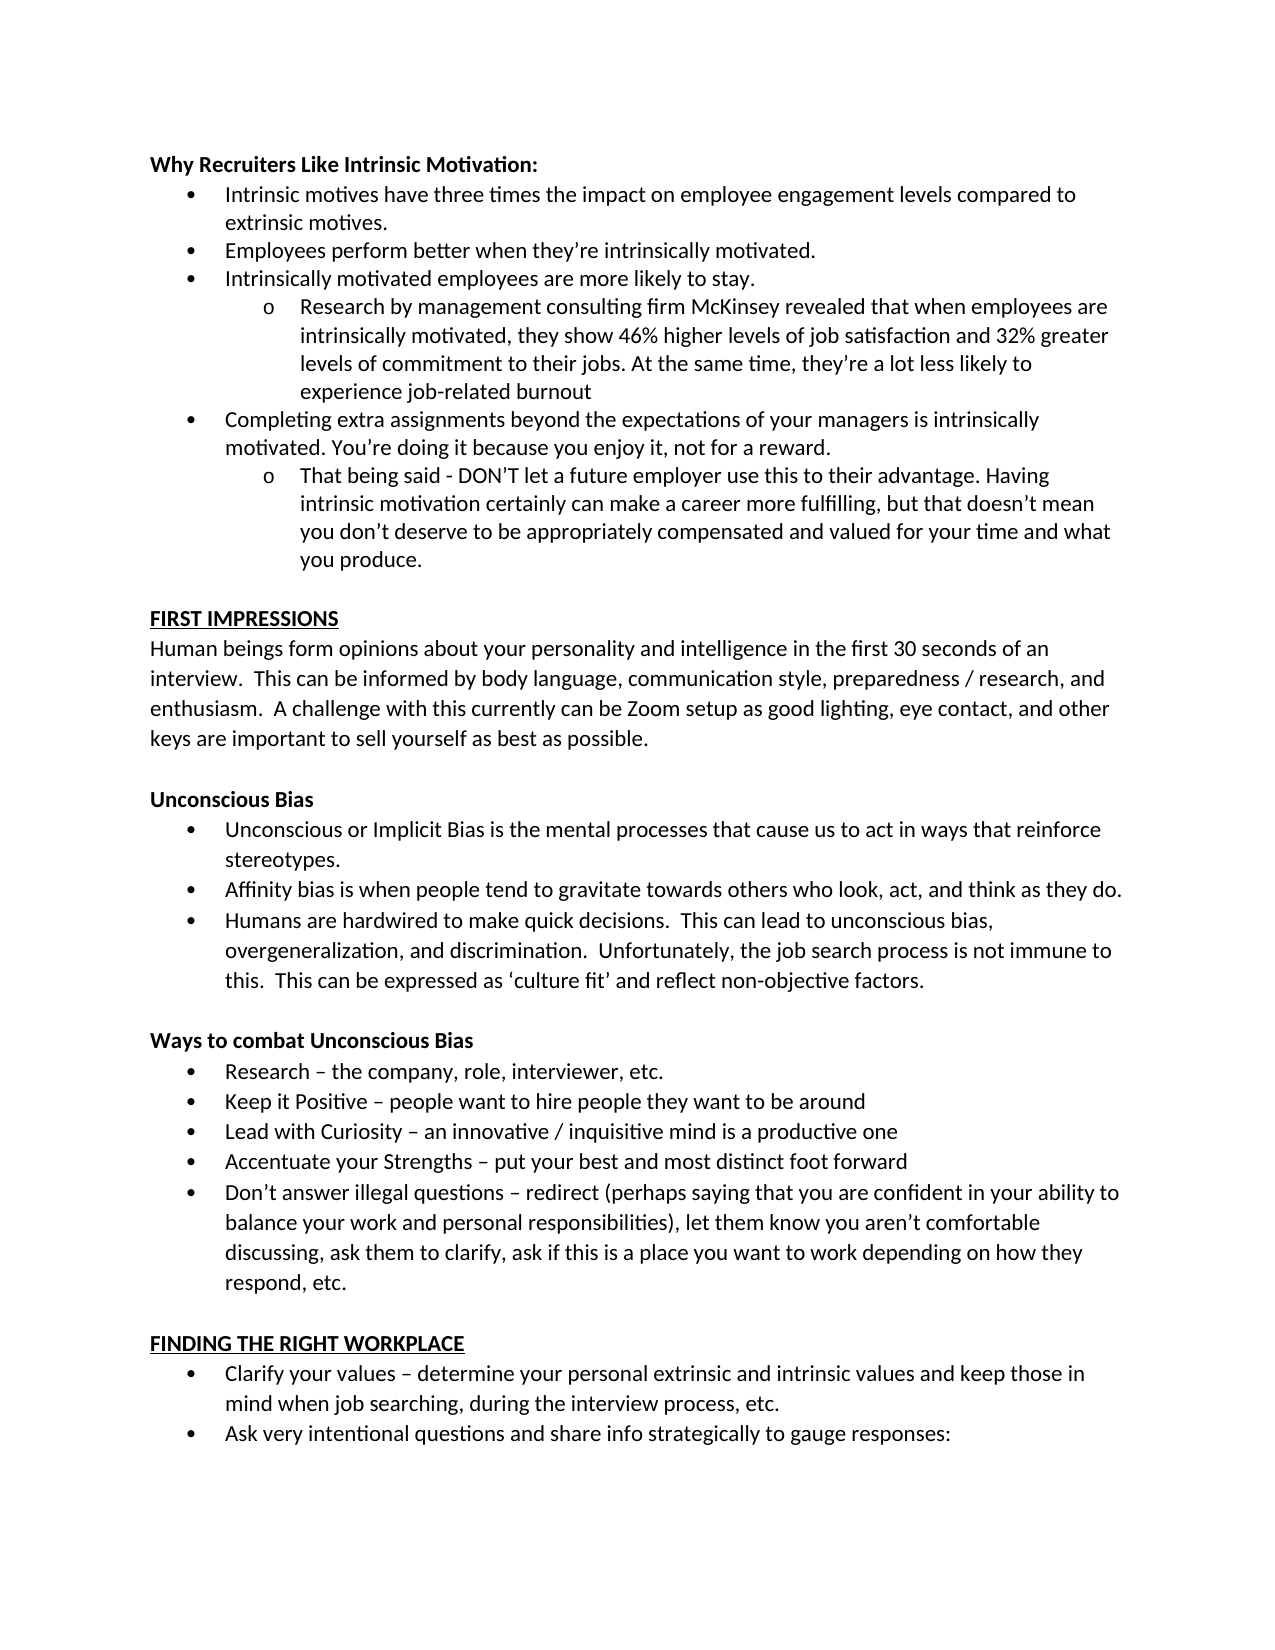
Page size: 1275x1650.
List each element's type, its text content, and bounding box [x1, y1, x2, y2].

text Ways to combat Unconscious Bias [150, 1027, 1125, 1055]
list Research – the company, role, interviewer, etc. [187, 1057, 1125, 1085]
list Lead with Curiosity – an innovative / inquisitive mind is a productive one [187, 1117, 1125, 1145]
text FIRST IMPRESSIONS [150, 604, 1125, 632]
list Don’t answer illegal questions – redirect (perhaps saying that you are confident in your ability to balance your work and personal responsibilities), let them know you aren’t comfortable discussing, ask them to clarify, ask if this is a place you want to work depending on how they respond, etc. [187, 1178, 1125, 1296]
list Keep it Positive – people want to hire people they want to be around [187, 1087, 1125, 1115]
list Accentuate your Strengths – put your best and most distinct foot forward [187, 1147, 1125, 1176]
list Unconscious or Implicit Bias is the mental processes that cause us to act in ways that reinforce stereotypes. [187, 815, 1125, 873]
list That being said - DON’T let a future employer use this to their advantage. Having intrinsic motivation certainly can make a career more fulfilling, but that doesn’t mean you don’t deserve to be appropriately compensated and valued for your time and what you produce. [262, 461, 1125, 573]
list Intrinsically motivated employees are more likely to stay. [187, 264, 1125, 292]
text Unconscious Bias [150, 785, 1125, 813]
list Ask very intentional questions and share info strategically to gauge responses: [187, 1419, 1125, 1447]
list Clarify your values – determine your personal extrinsic and intrinsic values and keep those in mind when job searching, during the interview process, etc. [187, 1359, 1125, 1417]
list Affinity bias is when people tend to gravitate towards others who look, act, and think as they do. [187, 876, 1125, 904]
list Intrinsic motives have three times the impact on employee engagement levels compared to extrinsic motives. [187, 180, 1125, 236]
text Human beings form opinions about your personality and intelligence in the first 30 seconds of an interview. This can be informed by body language, communication style, preparedness / research, and enthusiasm. A challenge with this currently can be Zoom setup as good lighting, eye contact, and other keys are important to sell yourself as best as possible. [150, 634, 1125, 753]
list Research by management consulting firm McKinsey revealed that when employees are intrinsically motivated, they show 46% higher levels of job satisfaction and 32% greater levels of commitment to their jobs. At the same time, they’re a lot less likely to experience job-related burnout [262, 292, 1125, 405]
text Why Recruiters Like Intrinsic Motivation: [150, 150, 1125, 178]
list Employees perform better when they’re intrinsically motivated. [187, 236, 1125, 264]
text FINDING THE RIGHT WORKPLACE [150, 1329, 1125, 1357]
list Humans are hardwired to make quick decisions. This can lead to unconscious bias, overgeneralization, and discrimination. Unfortunately, the job search process is not immune to this. This can be expressed as ‘culture fit’ and reflect non-objective factors. [187, 906, 1125, 994]
list Completing extra assignments beyond the expectations of your managers is intrinsically motivated. You’re doing it because you enjoy it, not for a reward. [187, 405, 1125, 461]
